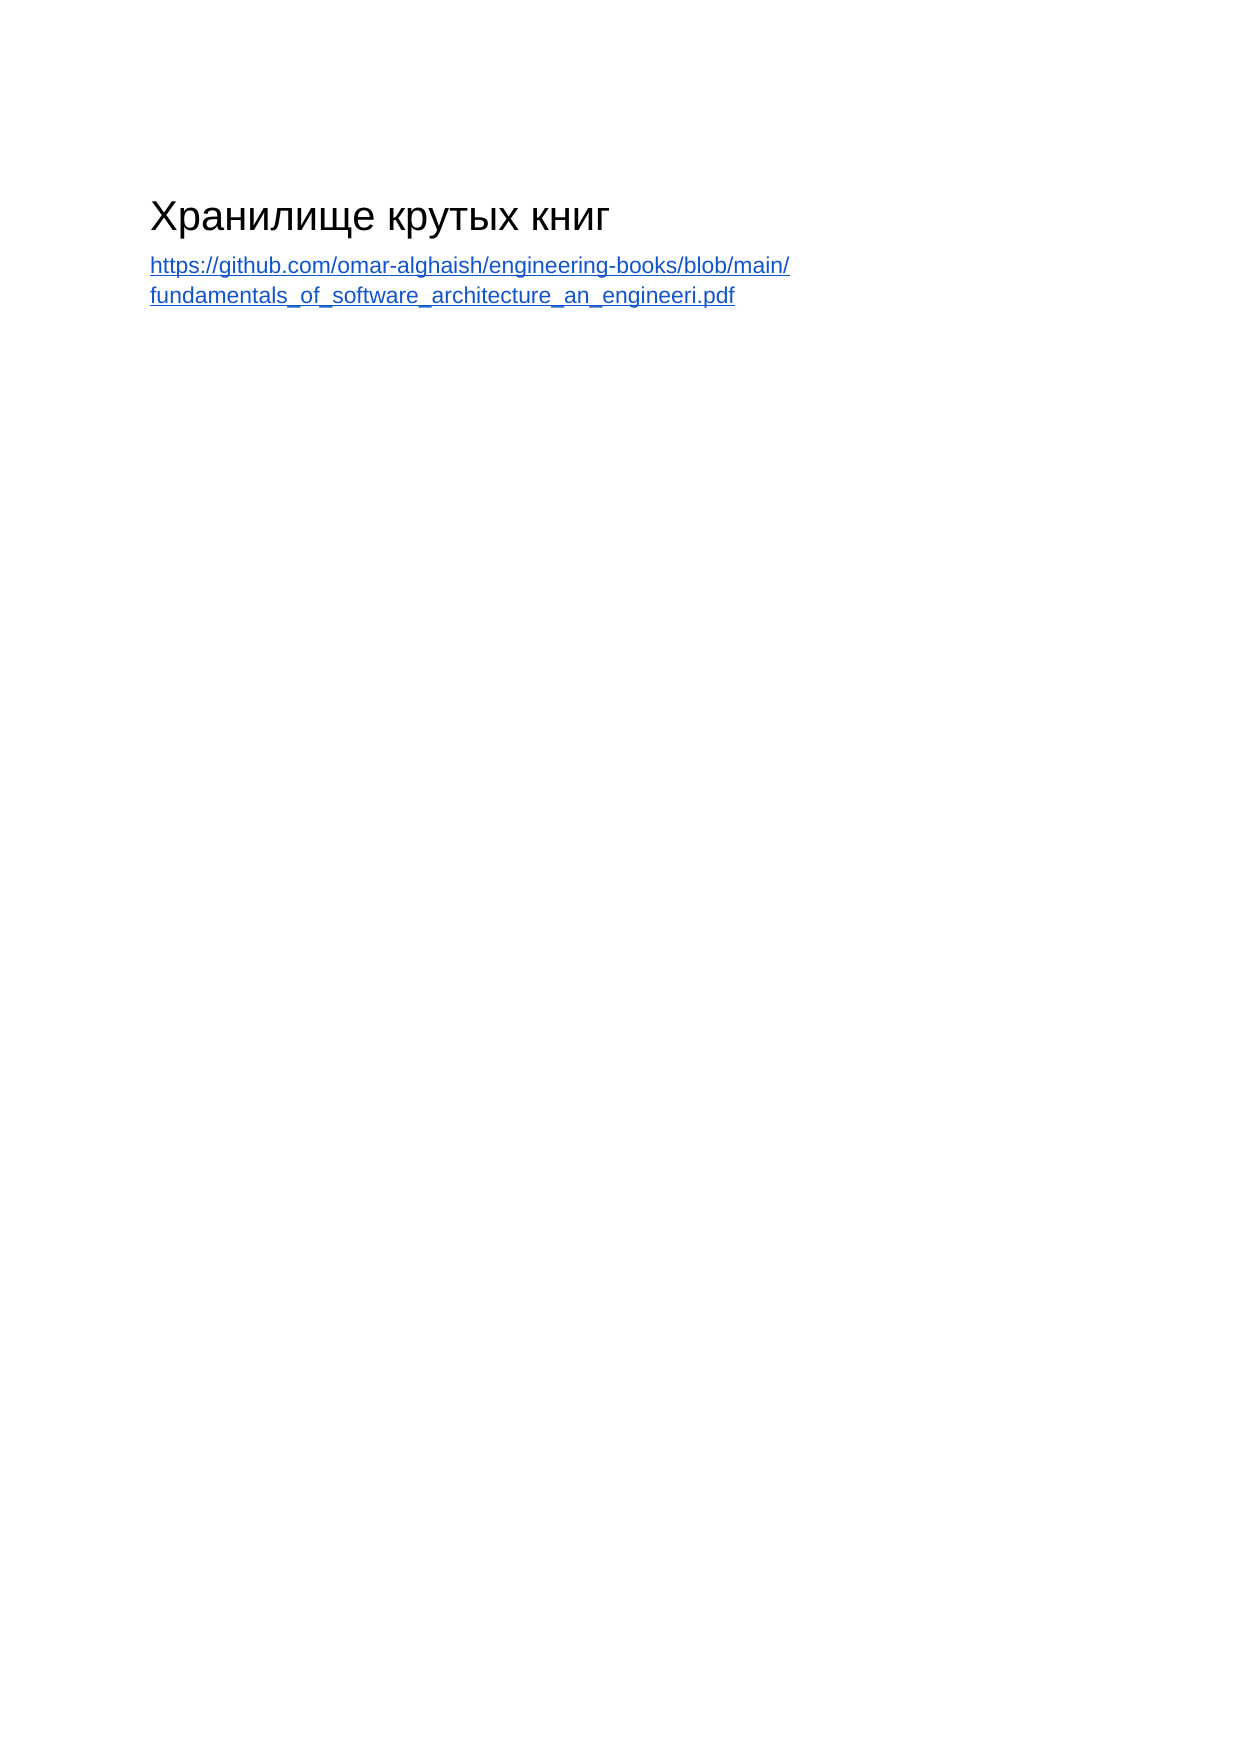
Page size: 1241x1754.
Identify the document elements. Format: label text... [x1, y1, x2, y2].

text https://github.com/omar-alghaish/engineering-books/blob/main/fundamentals_of_software_architecture_an_engineeri.pdf [150, 252, 1090, 309]
subtitle Хранилище крутых книг [150, 192, 1090, 239]
